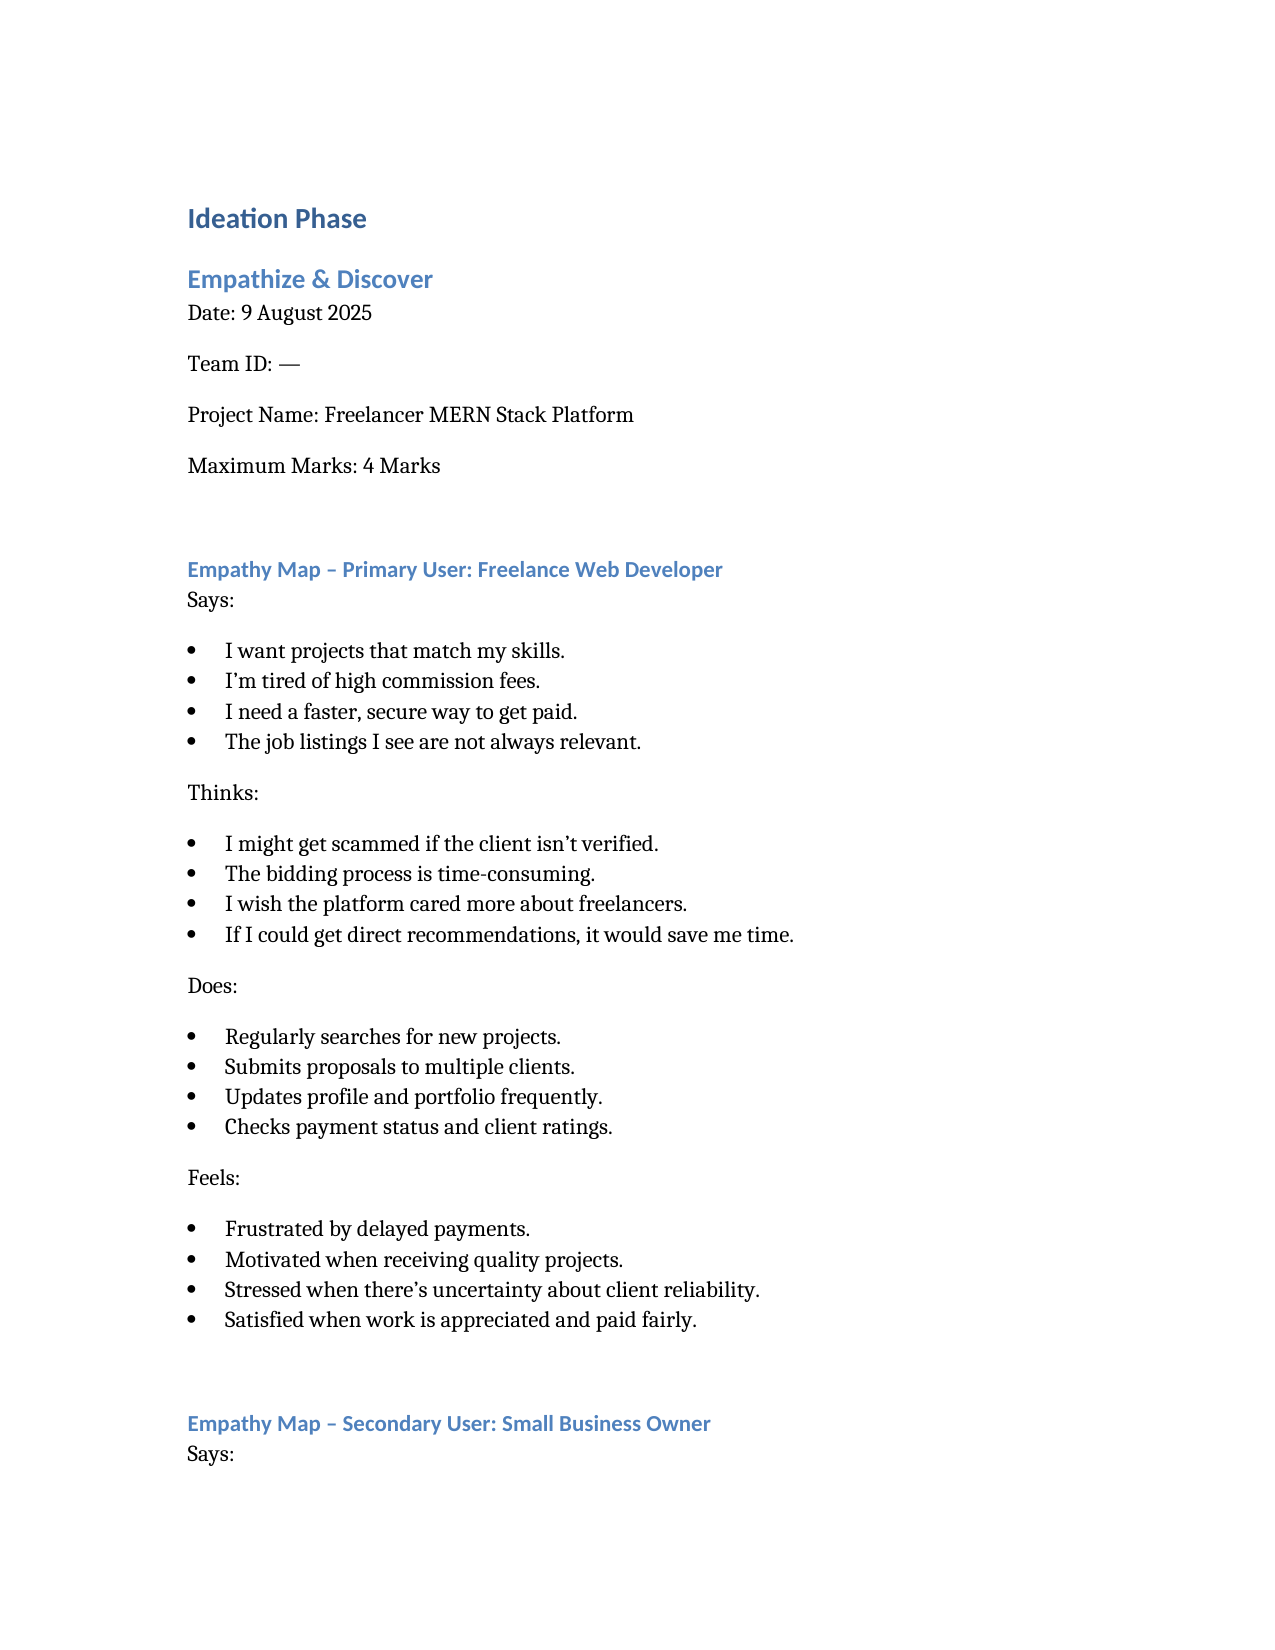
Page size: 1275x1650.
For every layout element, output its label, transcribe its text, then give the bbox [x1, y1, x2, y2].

list Checks payment status and client ratings. [187, 1114, 1087, 1141]
text Does: [187, 972, 1087, 999]
list I want projects that match my skills. [187, 638, 1087, 664]
subtitle Empathize & Discover [187, 262, 1087, 295]
list Submits proposals to multiple clients. [187, 1054, 1087, 1080]
text Project Name: Freelancer MERN Stack Platform [187, 402, 1087, 428]
subtitle Empathy Map – Secondary User: Small Business Owner [187, 1409, 1087, 1437]
list I might get scammed if the client isn’t verified. [187, 831, 1087, 857]
list Regularly searches for new projects. [187, 1023, 1087, 1050]
text Team ID: — [187, 351, 1087, 377]
list Satisfied when work is appreciated and paid fairly. [187, 1307, 1087, 1333]
list I’m tired of high commission fees. [187, 668, 1087, 695]
subtitle Ideation Phase [187, 200, 1087, 236]
list The bidding process is time-consuming. [187, 861, 1087, 887]
text Maximum Marks: 4 Marks [187, 453, 1087, 479]
list Frustrated by delayed payments. [187, 1216, 1087, 1243]
list I need a faster, secure way to get paid. [187, 698, 1087, 725]
list If I could get direct recommendations, it would save me time. [187, 921, 1087, 948]
list Stressed when there’s uncertainty about client reliability. [187, 1277, 1087, 1303]
text Thinks: [187, 780, 1087, 806]
list Motivated when receiving quality projects. [187, 1246, 1087, 1273]
list I wish the platform cared more about freelancers. [187, 891, 1087, 918]
subtitle Empathy Map – Primary User: Freelance Web Developer [187, 555, 1087, 583]
list The job listings I see are not always relevant. [187, 729, 1087, 755]
text Says: [187, 1441, 1087, 1467]
text Feels: [187, 1165, 1087, 1192]
text Date: 9 August 2025 [187, 300, 1087, 326]
list Updates profile and portfolio frequently. [187, 1084, 1087, 1110]
text Says: [187, 587, 1087, 613]
